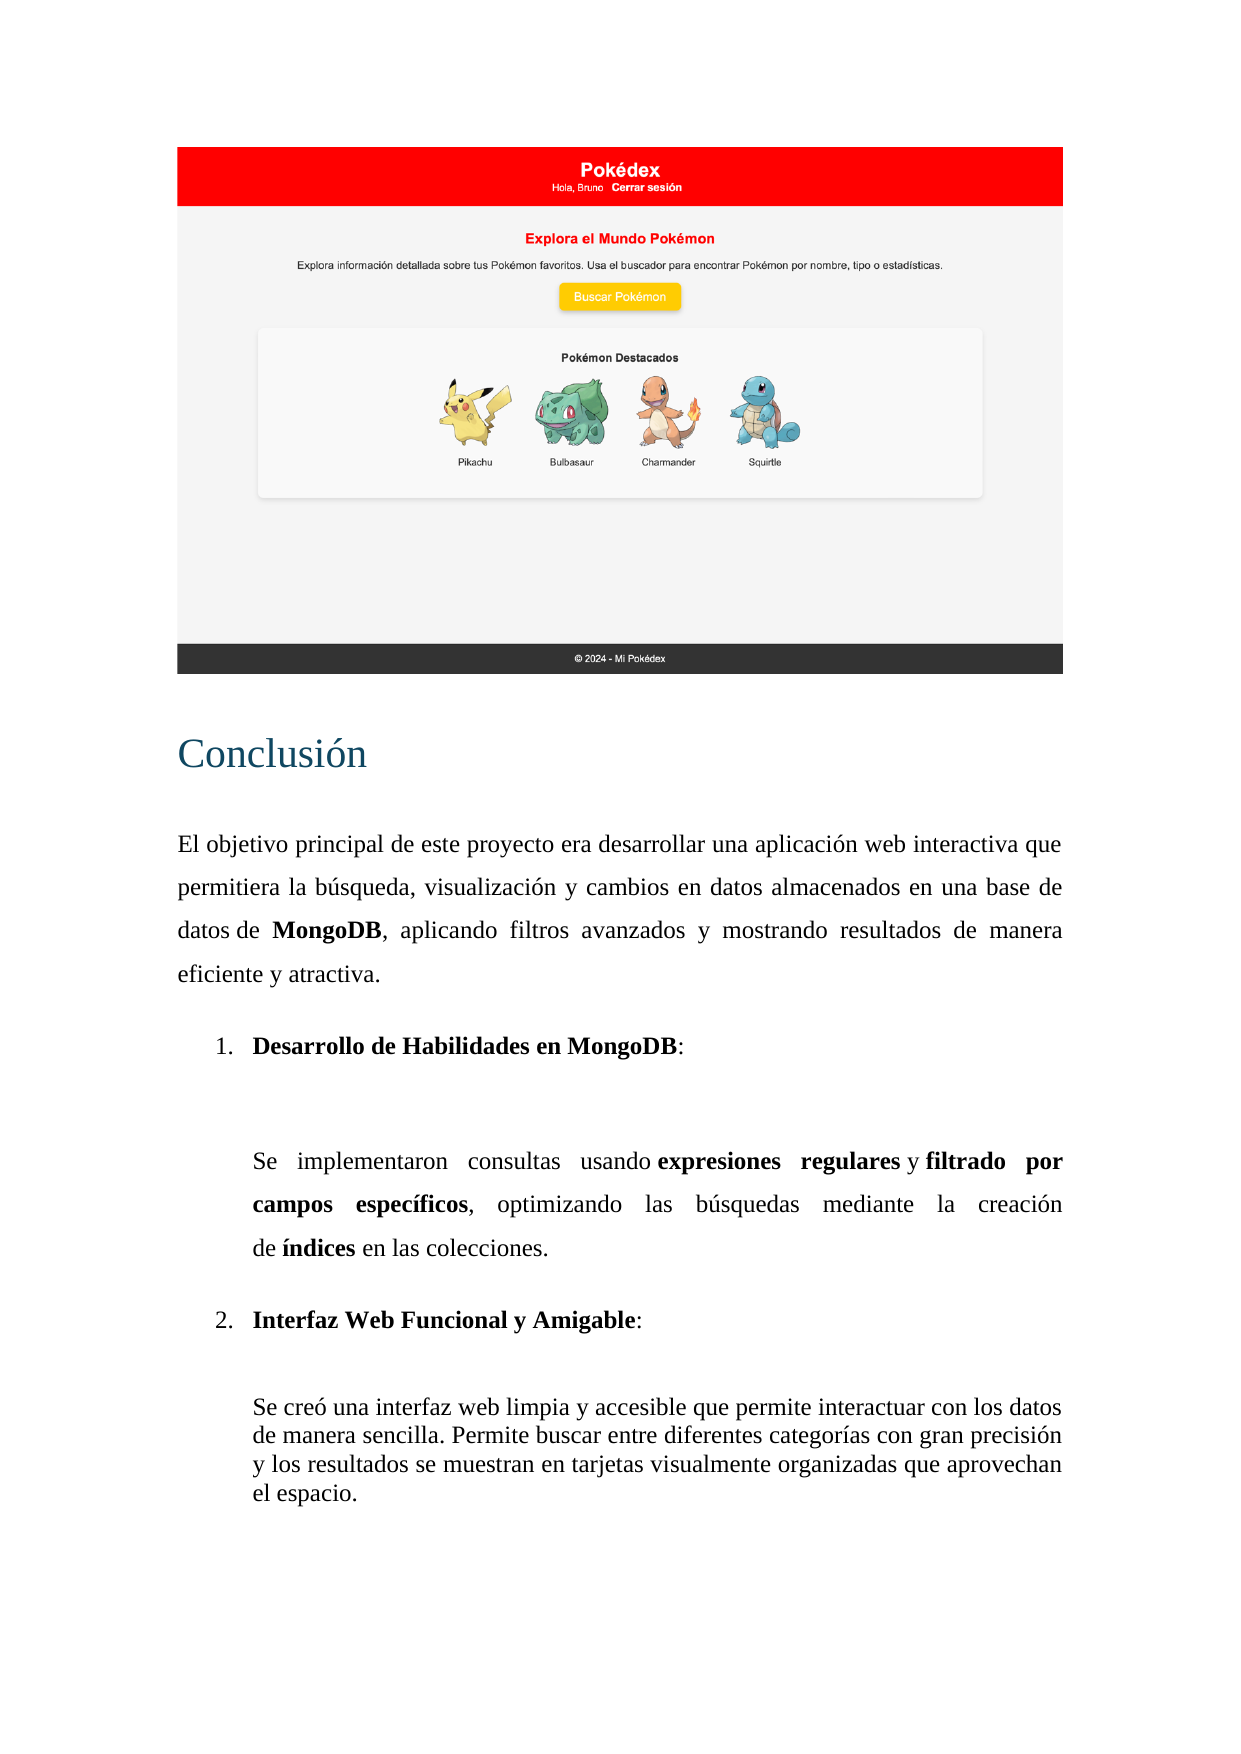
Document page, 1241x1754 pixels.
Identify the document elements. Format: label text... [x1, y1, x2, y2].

text El objetivo principal de este proyecto era desarrollar una aplicación web interactiva que permitiera la búsqueda, visualización y cambios en datos almacenados en una base de datos de MongoDB, aplicando filtros avanzados y mostrando resultados de manera eficiente y atractiva. [177, 829, 1063, 987]
subtitle Conclusión [177, 728, 1063, 776]
picture [177, 147, 1063, 674]
list Desarrollo de Habilidades en MongoDB: [215, 1031, 1063, 1060]
text Se implementaron consultas usando expresiones regulares y filtrado por campos específicos, optimizando las búsquedas mediante la creación de índices en las colecciones. [252, 1103, 1063, 1261]
text Se creó una interfaz web limpia y accesible que permite interactuar con los datos de manera sencilla. Permite buscar entre diferentes categorías con gran precisión y los resultados se muestran en tarjetas visualmente organizadas que aprovechan el espacio. [252, 1363, 1063, 1507]
list Interfaz Web Funcional y Amigable: [215, 1305, 1063, 1334]
